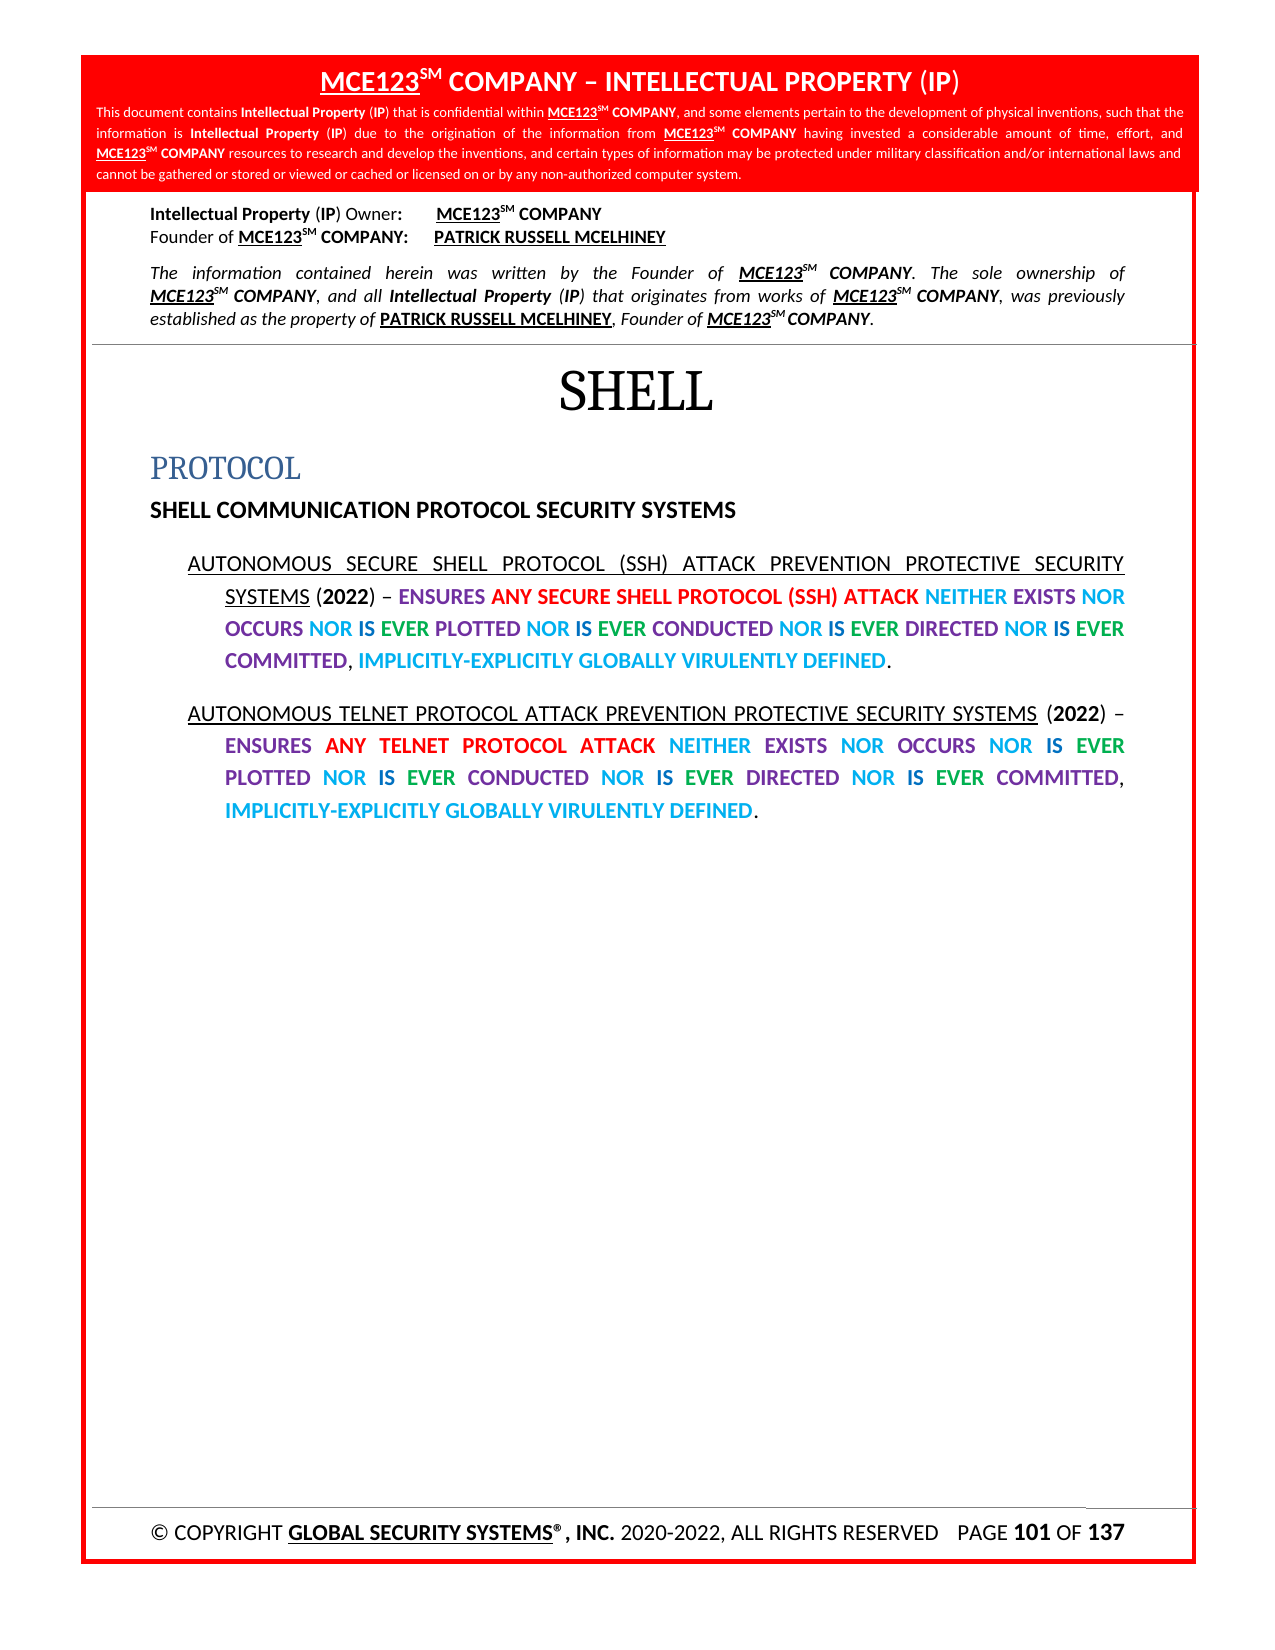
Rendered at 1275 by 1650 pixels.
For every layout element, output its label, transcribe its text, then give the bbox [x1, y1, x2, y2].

text SHELL COMMUNICATION PROTOCOL SECURITY SYSTEMS [150, 494, 1125, 524]
text AUTONOMOUS TELNET PROTOCOL ATTACK PREVENTION PROTECTIVE SECURITY SYSTEMS (2022) – ENSURES ANY TELNET PROTOCOL ATTACK NEITHER EXISTS NOR OCCURS NOR IS EVER PLOTTED NOR IS EVER CONDUCTED NOR IS EVER DIRECTED NOR IS EVER COMMITTED, IMPLICITLY-EXPLICITLY GLOBALLY VIRULENTLY DEFINED. [187, 699, 1125, 824]
title SHELL [150, 358, 1125, 425]
text AUTONOMOUS SECURE SHELL PROTOCOL (SSH) ATTACK PREVENTION PROTECTIVE SECURITY SYSTEMS (2022) – ENSURES ANY SECURE SHELL PROTOCOL (SSH) ATTACK NEITHER EXISTS NOR OCCURS NOR IS EVER PLOTTED NOR IS EVER CONDUCTED NOR IS EVER DIRECTED NOR IS EVER COMMITTED, IMPLICITLY-EXPLICITLY GLOBALLY VIRULENTLY DEFINED. [187, 575, 1125, 674]
subtitle PROTOCOL [150, 450, 1125, 488]
text AUTONOMOUS SECURE SHELL PROTOCOL (SSH) ATTACK PREVENTION PROTECTIVE SECURITY SYSTEMS (2022) – ENSURES ANY SECURE SHELL PROTOCOL (SSH) ATTACK NEITHER EXISTS NOR OCCURS NOR IS EVER PLOTTED NOR IS EVER CONDUCTED NOR IS EVER DIRECTED NOR IS EVER COMMITTED, IMPLICITLY-EXPLICITLY GLOBALLY VIRULENTLY DEFINED. [187, 549, 1125, 574]
